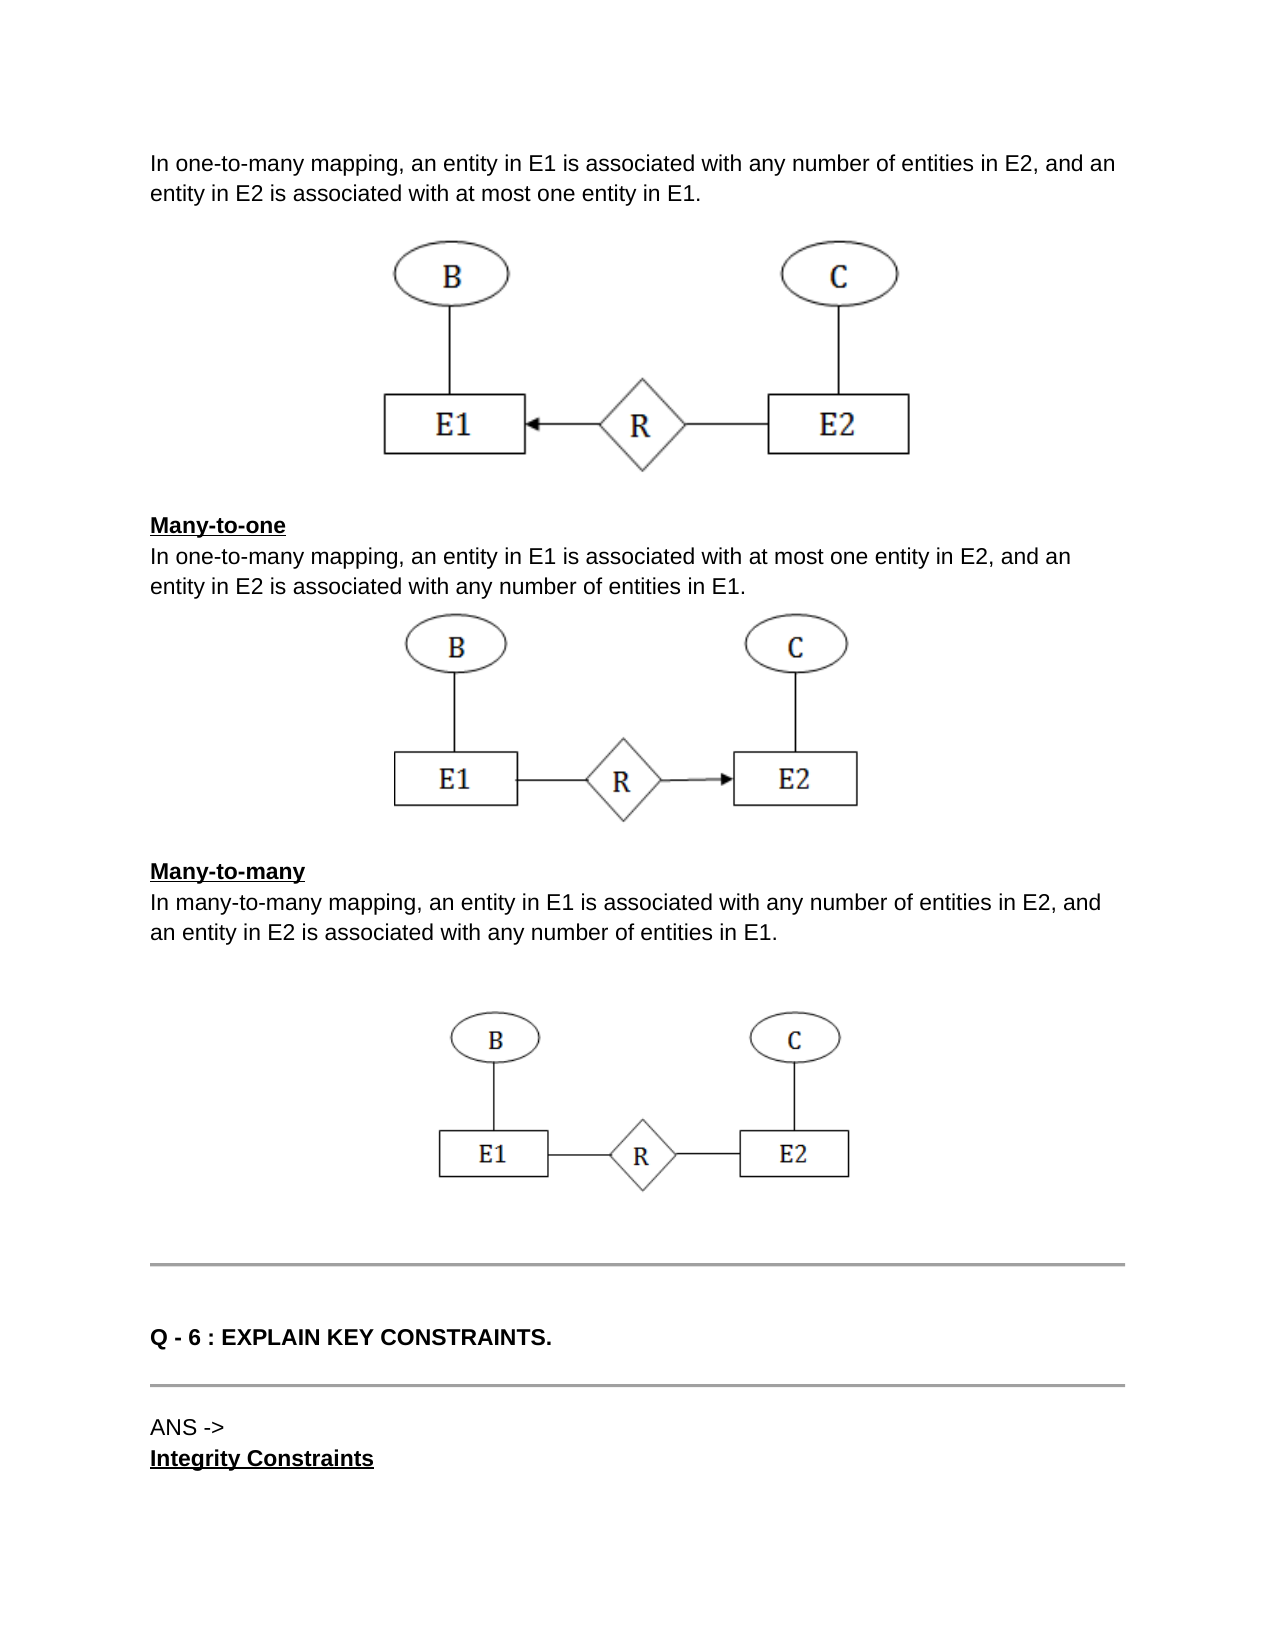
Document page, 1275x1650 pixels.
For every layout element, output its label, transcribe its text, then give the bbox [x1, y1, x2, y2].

picture [408, 979, 867, 1199]
picture [358, 210, 917, 479]
text In one-to-many mapping, an entity in E1 is associated with any number of entities in E2, and an entity in E2 is associated with at most one entity in E1. [150, 150, 1125, 207]
text Many-to-one [150, 512, 1125, 539]
text In one-to-many mapping, an entity in E1 is associated with at most one entity in E2, and an entity in E2 is associated with any number of entities in E1. [150, 543, 1125, 599]
text Q - 6 : EXPLAIN KEY CONSTRAINTS. [150, 1324, 1125, 1350]
text Many-to-many [150, 858, 1125, 885]
text Integrity Constraints [150, 1444, 1125, 1471]
picture [394, 603, 881, 825]
text ANS -> [150, 1414, 1125, 1441]
text In many-to-many mapping, an entity in E1 is associated with any number of entities in E2, and an entity in E2 is associated with any number of entities in E1. [150, 888, 1125, 945]
